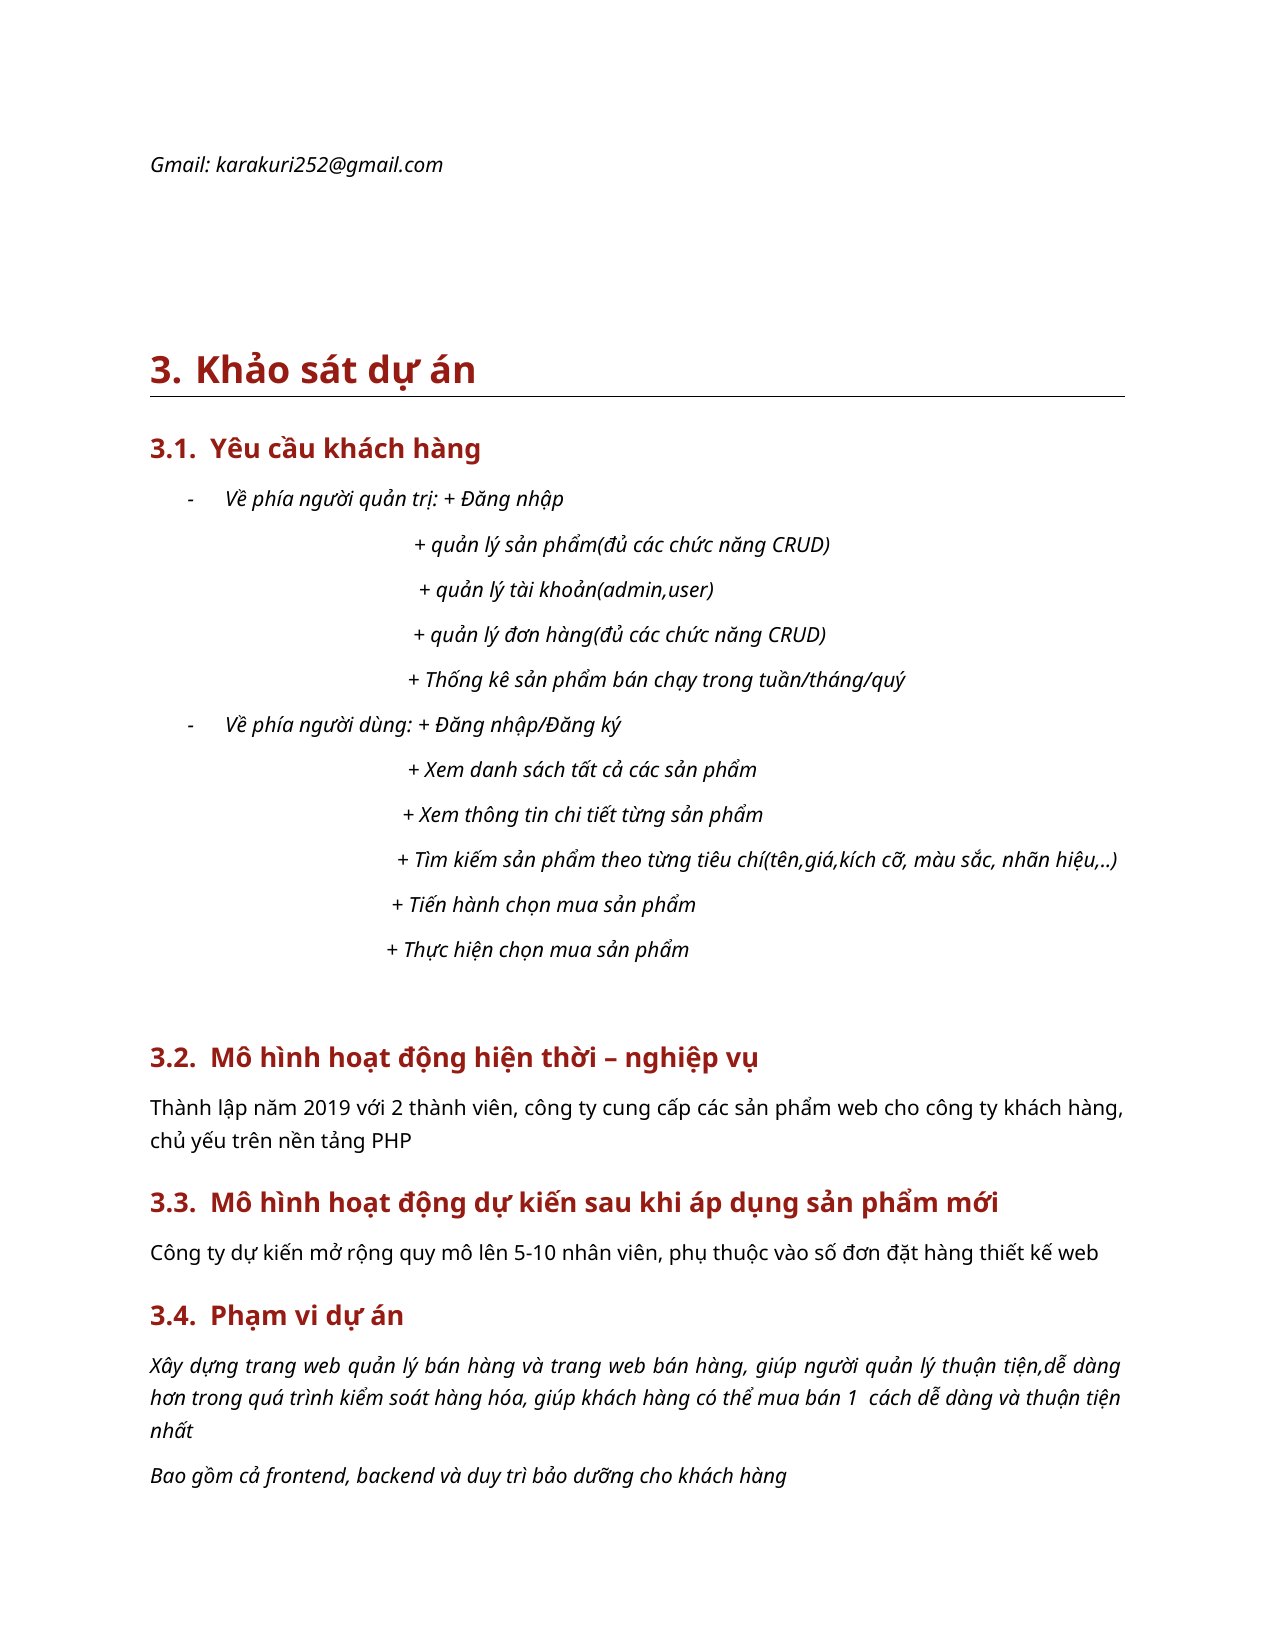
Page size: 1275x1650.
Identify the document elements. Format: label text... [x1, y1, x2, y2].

list + Xem thông tin chi tiết từng sản phẩm [375, 800, 1125, 829]
subtitle Mô hình hoạt động hiện thời – nghiệp vụ [150, 1038, 1125, 1075]
list Về phía người quản trị: + Đăng nhập [187, 484, 1125, 513]
list + Xem danh sách tất cả các sản phẩm [375, 755, 1125, 784]
list + Tiến hành chọn mua sản phẩm [375, 891, 1125, 919]
list + quản lý đơn hàng(đủ các chức năng CRUD) [300, 620, 1125, 648]
list + quản lý tài khoản(admin,user) [300, 575, 1125, 603]
text Công ty dự kiến mở rộng quy mô lên 5-10 nhân viên, phụ thuộc vào số đơn đặt hàng thiết kế web [150, 1238, 1125, 1267]
text Bao gồm cả frontend, backend và duy trì bảo dưỡng cho khách hàng [150, 1461, 1125, 1489]
subtitle Khảo sát dự án [150, 343, 1125, 396]
text Xây dựng trang web quản lý bán hàng và trang web bán hàng, giúp người quản lý thuận tiện,dễ dàng hơn trong quá trình kiểm soát hàng hóa, giúp khách hàng có thể mua bán 1 cách dễ dàng và thuận tiện nhất [150, 1351, 1125, 1444]
list + Thực hiện chọn mua sản phẩm [375, 936, 1125, 964]
list + Tìm kiếm sản phẩm theo từng tiêu chí(tên,giá,kích cỡ, màu sắc, nhãn hiệu,..) [375, 845, 1125, 874]
subtitle Mô hình hoạt động dự kiến sau khi áp dụng sản phẩm mới [150, 1183, 1125, 1220]
text Thành lập năm 2019 với 2 thành viên, công ty cung cấp các sản phẩm web cho công ty khách hàng, chủ yếu trên nền tảng PHP [150, 1093, 1125, 1154]
text Gmail: karakuri252@gmail.com [150, 150, 1125, 178]
list + Thống kê sản phẩm bán chạy trong tuần/tháng/quý [300, 665, 1125, 693]
subtitle Phạm vi dự án [150, 1296, 1125, 1333]
list Về phía người dùng: + Đăng nhập/Đăng ký [187, 710, 1125, 738]
list + quản lý sản phẩm(đủ các chức năng CRUD) [300, 530, 1125, 558]
subtitle Yêu cầu khách hàng [150, 430, 1125, 467]
